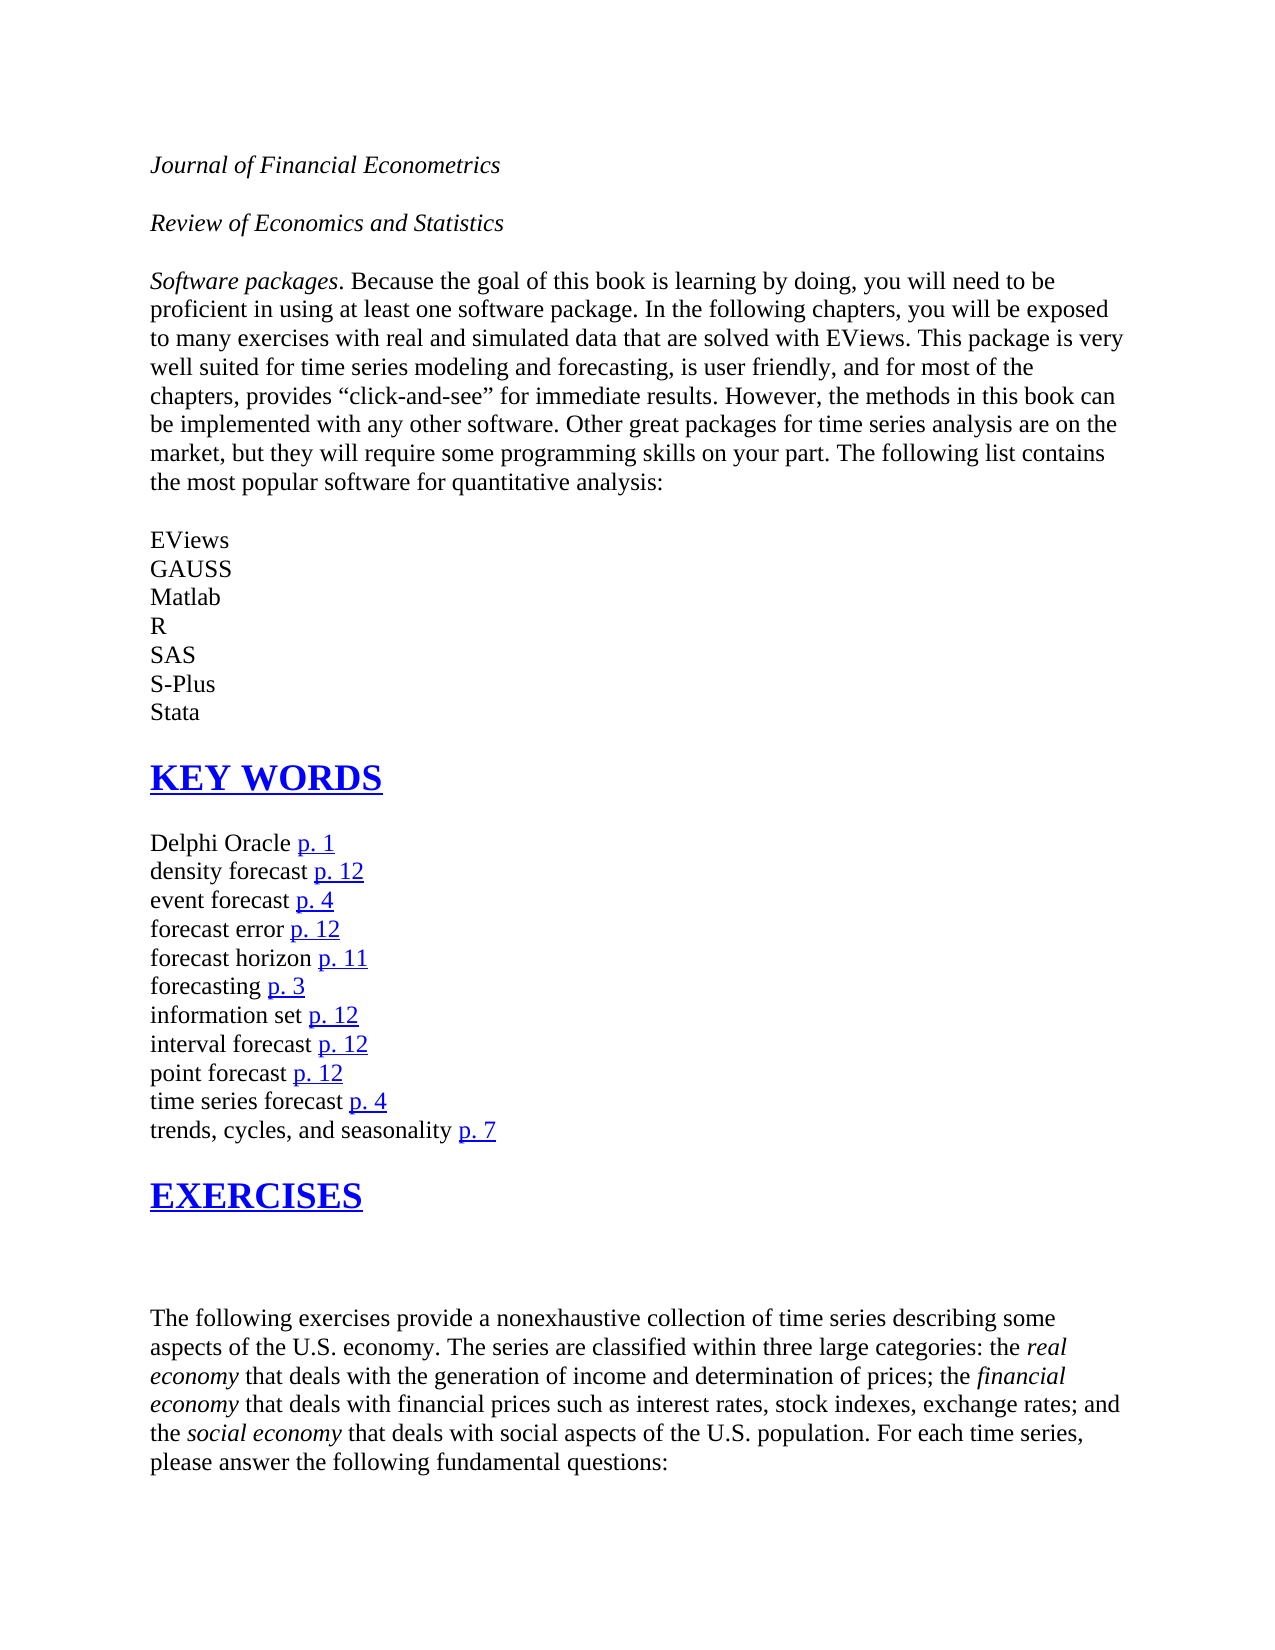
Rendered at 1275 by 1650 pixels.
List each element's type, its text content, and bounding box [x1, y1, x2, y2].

text interval forecast p. 12 [150, 1029, 1125, 1058]
text The following exercises provide a nonexhaustive collection of time series describing some aspects of the U.S. economy. The series are classified within three large categories: the real economy that deals with the generation of income and determination of prices; the financial economy that deals with financial prices such as interest rates, stock indexes, exchange rates; and the social economy that deals with social aspects of the U.S. population. For each time series, please answer the following fundamental questions: [150, 1303, 1125, 1476]
text GAUSS [150, 554, 1125, 582]
text Journal of Financial Econometrics [150, 150, 1125, 179]
text forecast horizon p. 11 [150, 943, 1125, 971]
text Software packages. Because the goal of this book is learning by doing, you will need to be proficient in using at least one software package. In the following chapters, you will be exposed to many exercises with real and simulated data that are solved with EViews. This package is very well suited for time series modeling and forecasting, is user friendly, and for most of the chapters, provides “click-and-see” for immediate results. However, the methods in this book can be implemented with any other software. Other great packages for time series analysis are on the market, but they will require some programming skills on your part. The following list contains the most popular software for quantitative analysis: [150, 266, 1125, 496]
text time series forecast p. 4 [150, 1086, 1125, 1115]
text Review of Economics and Statistics [150, 208, 1125, 237]
text density forecast p. 12 [150, 856, 1125, 885]
text event forecast p. 4 [150, 885, 1125, 914]
subtitle KEY WORDS [150, 755, 1125, 798]
text forecast error p. 12 [150, 914, 1125, 943]
text trends, cycles, and seasonality p. 7 [150, 1115, 1125, 1144]
text EViews [150, 525, 1125, 554]
text Matlab [150, 582, 1125, 611]
text Delphi Oracle p. 1 [150, 828, 1125, 856]
text R [150, 611, 1125, 640]
text information set p. 12 [150, 1000, 1125, 1029]
text point forecast p. 12 [150, 1058, 1125, 1086]
text SAS [150, 640, 1125, 669]
text forecasting p. 3 [150, 971, 1125, 1000]
text S-Plus [150, 669, 1125, 697]
text Stata [150, 697, 1125, 726]
subtitle EXERCISES [150, 1173, 1125, 1216]
